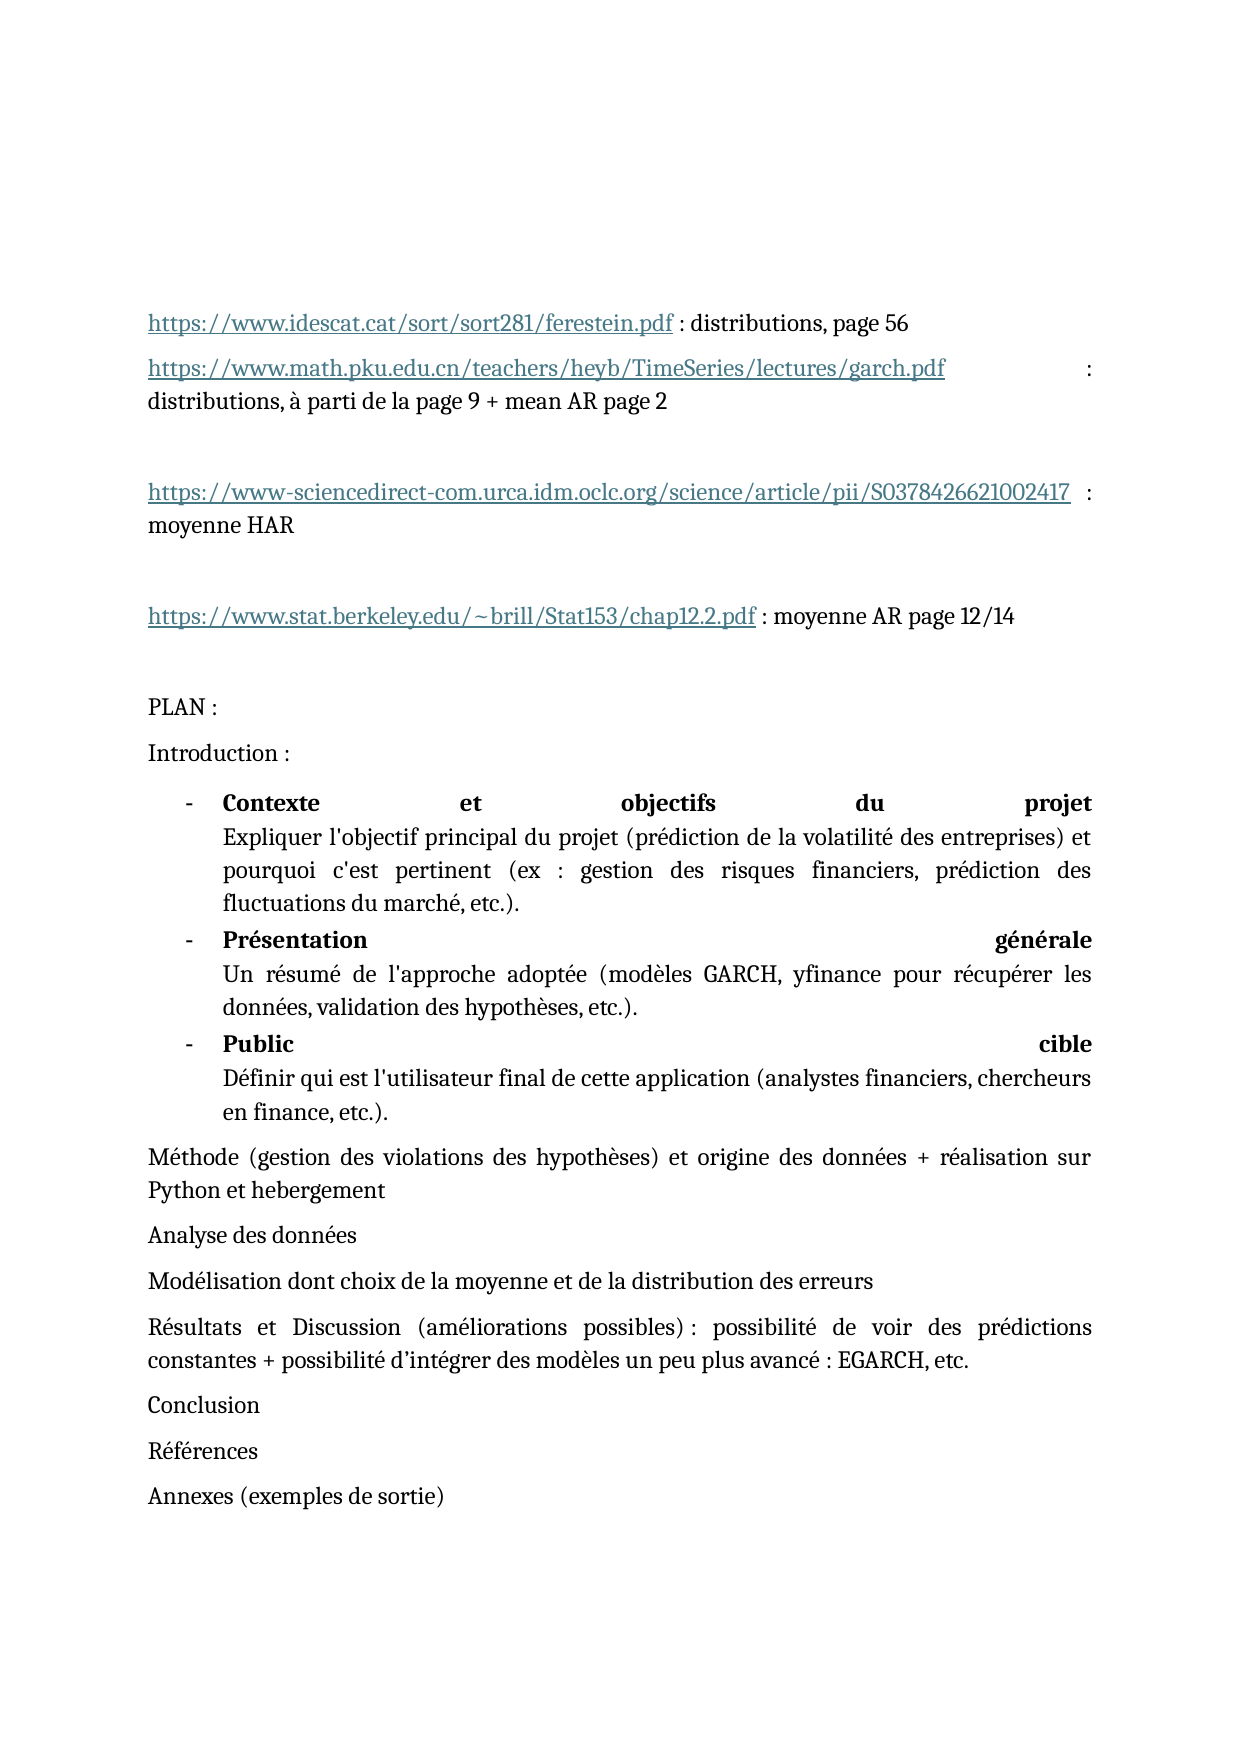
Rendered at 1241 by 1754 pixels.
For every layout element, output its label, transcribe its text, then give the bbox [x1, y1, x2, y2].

list Contexte et objectifs du projet Expliquer l'objectif principal du projet (prédiction de la volatilité des entreprises) et pourquoi c'est pertinent (ex : gestion des risques financiers, prédiction des fluctuations du marché, etc.). [185, 784, 1093, 917]
text Méthode (gestion des violations des hypothèses) et origine des données + réalisation sur Python et hebergement [148, 1143, 1093, 1205]
text https://www.idescat.cat/sort/sort281/ferestein.pdf : distributions, page 56 [148, 308, 1093, 337]
text Modélisation dont choix de la moyenne et de la distribution des erreurs [148, 1267, 1093, 1296]
list Présentation générale Un résumé de l'approche adoptée (modèles GARCH, yfinance pour récupérer les données, validation des hypothèses, etc.). [185, 922, 1093, 1022]
text Analyse des données [148, 1221, 1093, 1250]
text Annexes (exemples de sortie) [148, 1482, 1093, 1511]
text https://www.math.pku.edu.cn/teachers/heyb/TimeSeries/lectures/garch.pdf : distributions, à parti de la page 9 + mean AR page 2 [148, 354, 1093, 416]
text Conclusion [148, 1391, 1093, 1420]
text PLAN : [148, 693, 1093, 722]
text https://www.stat.berkeley.edu/~brill/Stat153/chap12.2.pdf : moyenne AR page 12/14 [148, 602, 1093, 631]
text https://www-sciencedirect-com.urca.idm.oclc.org/science/article/pii/S0378426621002417 : moyenne HAR [148, 478, 1093, 540]
text Résultats et Discussion (améliorations possibles) : possibilité de voir des prédictions constantes + possibilité d’intégrer des modèles un peu plus avancé : EGARCH, etc. [148, 1312, 1093, 1374]
text Introduction : [148, 739, 1093, 767]
list Public cible Définir qui est l'utilisateur final de cette application (analystes financiers, chercheurs en finance, etc.). [185, 1026, 1093, 1126]
text Références [148, 1437, 1093, 1465]
